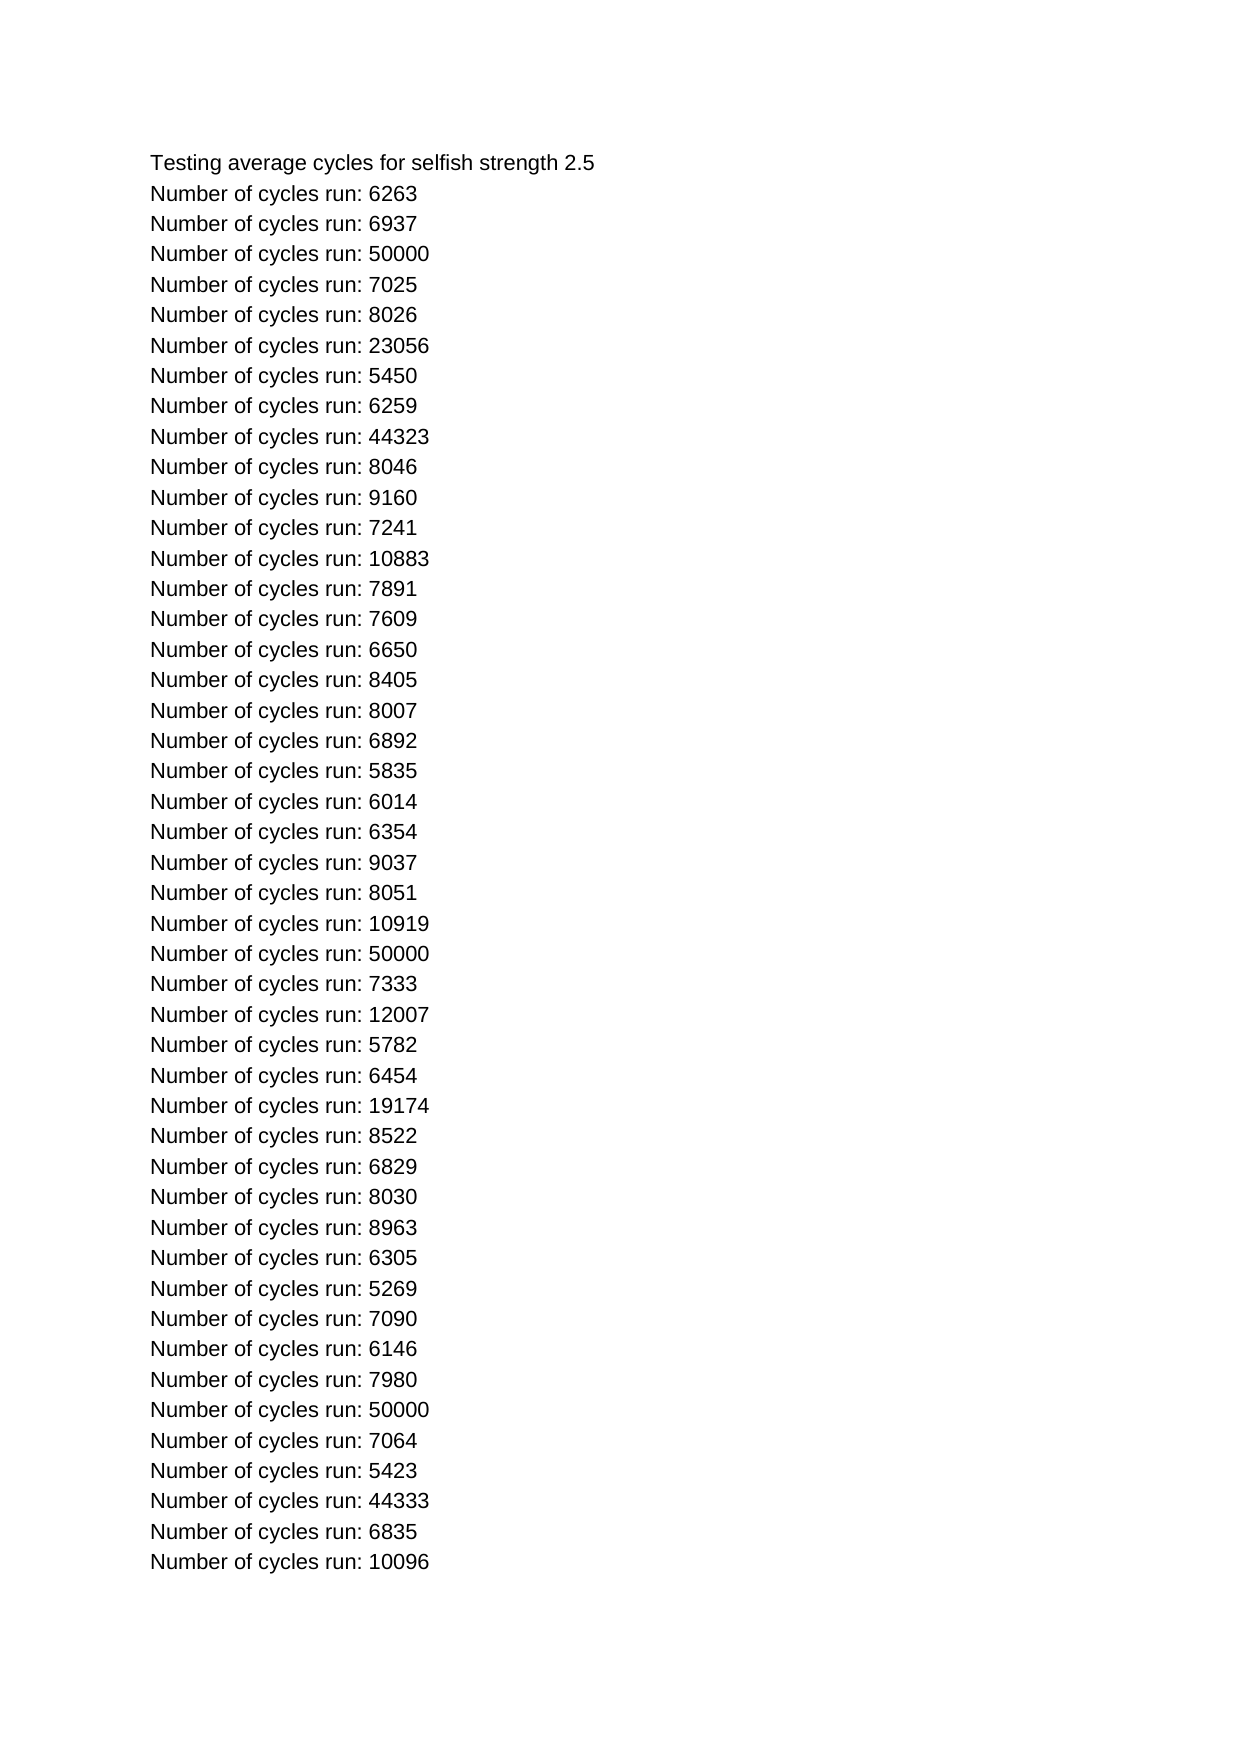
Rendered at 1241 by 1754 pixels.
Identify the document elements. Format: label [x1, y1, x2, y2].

text [150, 150, 1090, 1574]
